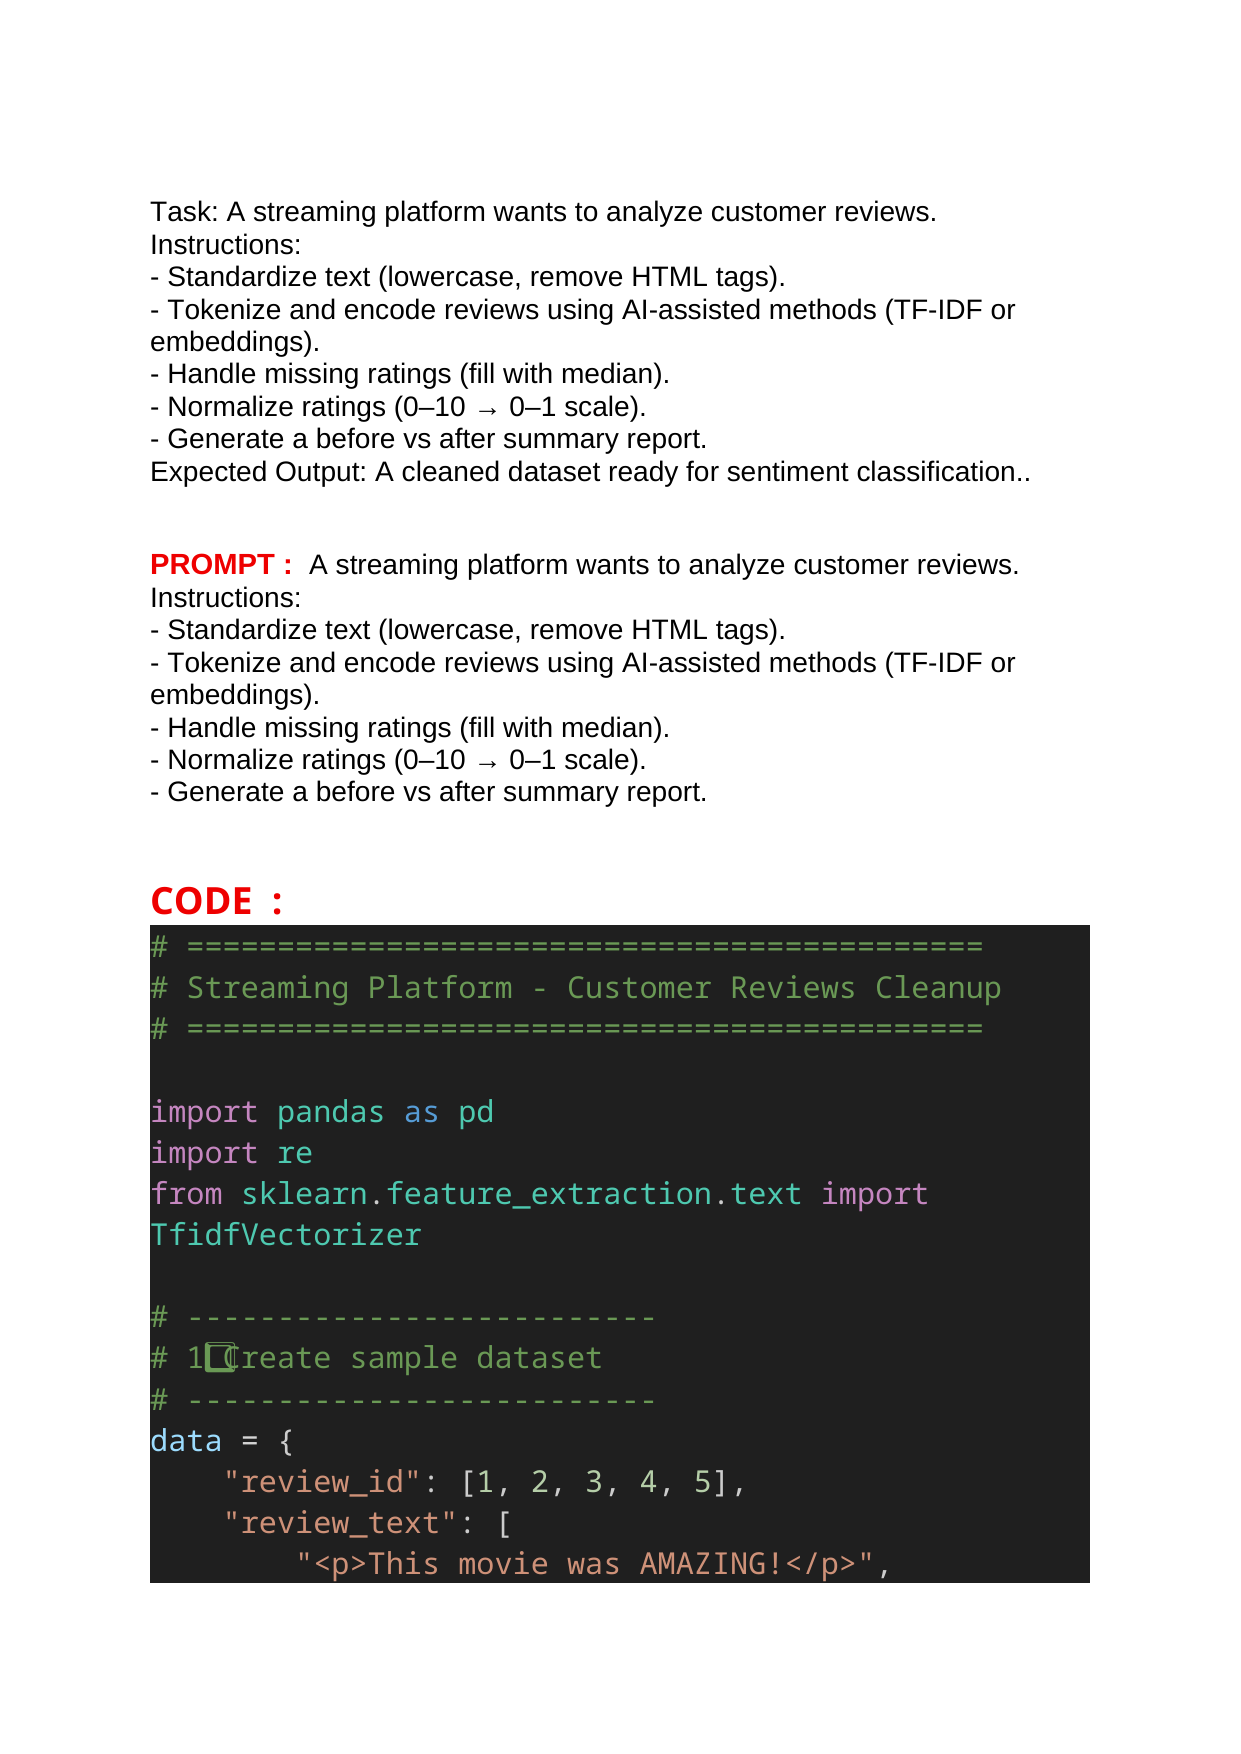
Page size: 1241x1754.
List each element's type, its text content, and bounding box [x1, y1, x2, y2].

text "<p>This movie was AMAZING!</p>", [150, 1542, 1090, 1583]
text # ============================================ [150, 1007, 1090, 1048]
text # -------------------------- [150, 1295, 1090, 1337]
text from sklearn.feature_extraction.text import TfidfVectorizer [150, 1172, 1090, 1254]
text PROMPT : A streaming platform wants to analyze customer reviews. Instructions: - Standardize text (lowercase, remove HTML tags). - Tokenize and encode reviews using AI-assisted methods (TF-IDF or embeddings). [150, 547, 1090, 711]
text - Handle missing ratings (fill with median). - Normalize ratings (0–10 → 0–1 scale). - Generate a before vs after summary report. [150, 711, 1090, 836]
text import pandas as pd [150, 1090, 1090, 1131]
text - Handle missing ratings (fill with median). - Normalize ratings (0–10 → 0–1 scale). - Generate a before vs after summary report. Expected Output: A cleaned dataset ready for sentiment classification.. [150, 357, 1090, 515]
text # -------------------------- [150, 1378, 1090, 1419]
text "review_id": [1, 2, 3, 4, 5], [150, 1460, 1090, 1501]
text data = { [150, 1419, 1090, 1460]
text # Streaming Platform - Customer Reviews Cleanup [150, 966, 1090, 1007]
text # 1️⃣ Create sample dataset [150, 1337, 1090, 1378]
text import re [150, 1131, 1090, 1172]
text CODE : [150, 874, 1090, 925]
text "review_text": [ [150, 1501, 1090, 1542]
text # ============================================ [150, 925, 1090, 966]
text Task: A streaming platform wants to analyze customer reviews. Instructions: - Standardize text (lowercase, remove HTML tags). - Tokenize and encode reviews using AI-assisted methods (TF-IDF or embeddings). [150, 150, 1090, 357]
